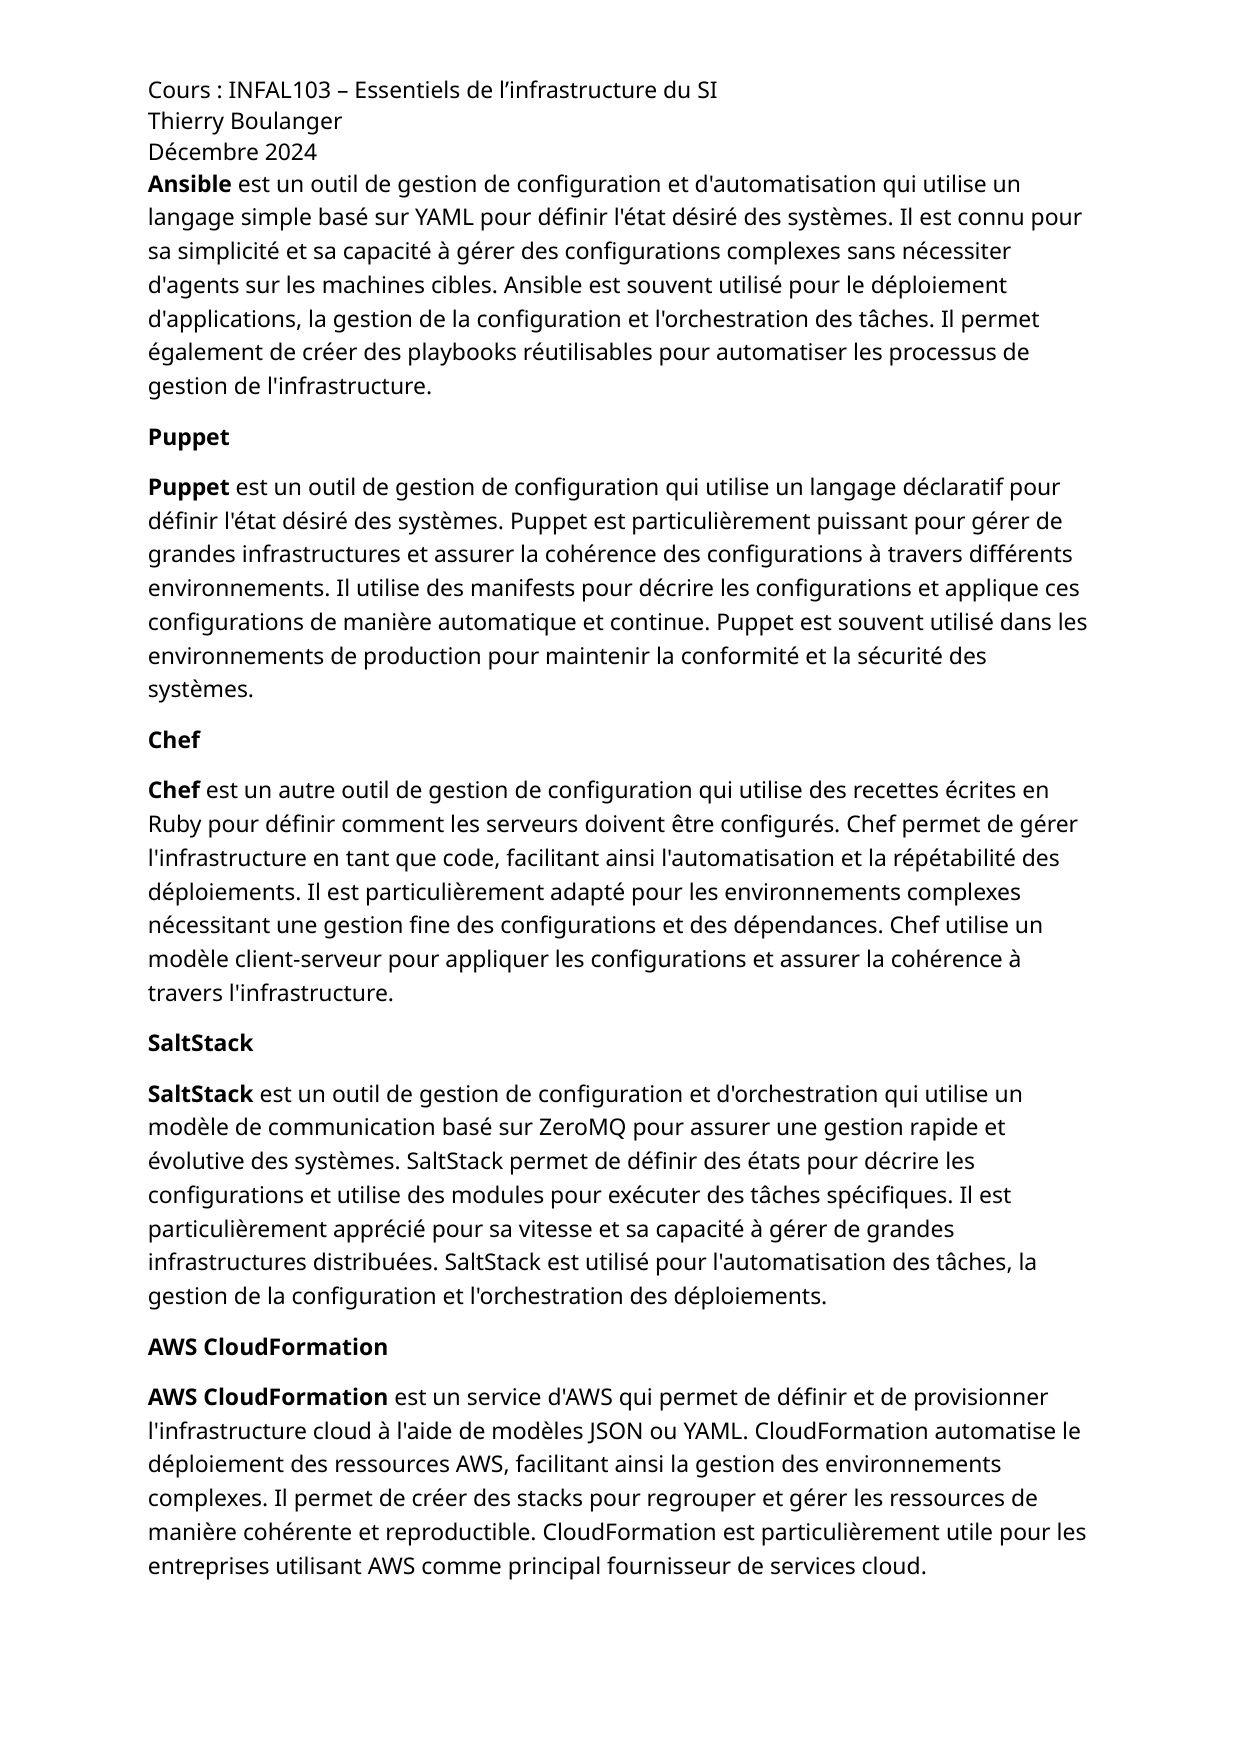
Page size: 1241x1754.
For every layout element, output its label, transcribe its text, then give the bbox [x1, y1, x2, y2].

text Puppet est un outil de gestion de configuration qui utilise un langage déclaratif pour définir l'état désiré des systèmes. Puppet est particulièrement puissant pour gérer de grandes infrastructures et assurer la cohérence des configurations à travers différents environnements. Il utilise des manifests pour décrire les configurations et applique ces configurations de manière automatique et continue. Puppet est souvent utilisé dans les environnements de production pour maintenir la conformité et la sécurité des systèmes. [148, 471, 1093, 704]
text SaltStack est un outil de gestion de configuration et d'orchestration qui utilise un modèle de communication basé sur ZeroMQ pour assurer une gestion rapide et évolutive des systèmes. SaltStack permet de définir des états pour décrire les configurations et utilise des modules pour exécuter des tâches spécifiques. Il est particulièrement apprécié pour sa vitesse et sa capacité à gérer de grandes infrastructures distribuées. SaltStack est utilisé pour l'automatisation des tâches, la gestion de la configuration et l'orchestration des déploiements. [148, 1077, 1093, 1311]
text Puppet [148, 420, 1093, 452]
text Ansible est un outil de gestion de configuration et d'automatisation qui utilise un langage simple basé sur YAML pour définir l'état désiré des systèmes. Il est connu pour sa simplicité et sa capacité à gérer des configurations complexes sans nécessiter d'agents sur les machines cibles. Ansible est souvent utilisé pour le déploiement d'applications, la gestion de la configuration et l'orchestration des tâches. Il permet également de créer des playbooks réutilisables pour automatiser les processus de gestion de l'infrastructure. [148, 167, 1093, 401]
text AWS CloudFormation est un service d'AWS qui permet de définir et de provisionner l'infrastructure cloud à l'aide de modèles JSON ou YAML. CloudFormation automatise le déploiement des ressources AWS, facilitant ainsi la gestion des environnements complexes. Il permet de créer des stacks pour regrouper et gérer les ressources de manière cohérente et reproductible. CloudFormation est particulièrement utile pour les entreprises utilisant AWS comme principal fournisseur de services cloud. [148, 1381, 1093, 1581]
text Chef est un autre outil de gestion de configuration qui utilise des recettes écrites en Ruby pour définir comment les serveurs doivent être configurés. Chef permet de gérer l'infrastructure en tant que code, facilitant ainsi l'automatisation et la répétabilité des déploiements. Il est particulièrement adapté pour les environnements complexes nécessitant une gestion fine des configurations et des dépendances. Chef utilise un modèle client-serveur pour appliquer les configurations et assurer la cohérence à travers l'infrastructure. [148, 774, 1093, 1008]
text SaltStack [148, 1027, 1093, 1058]
text AWS CloudFormation [148, 1330, 1093, 1362]
text Chef [148, 724, 1093, 755]
